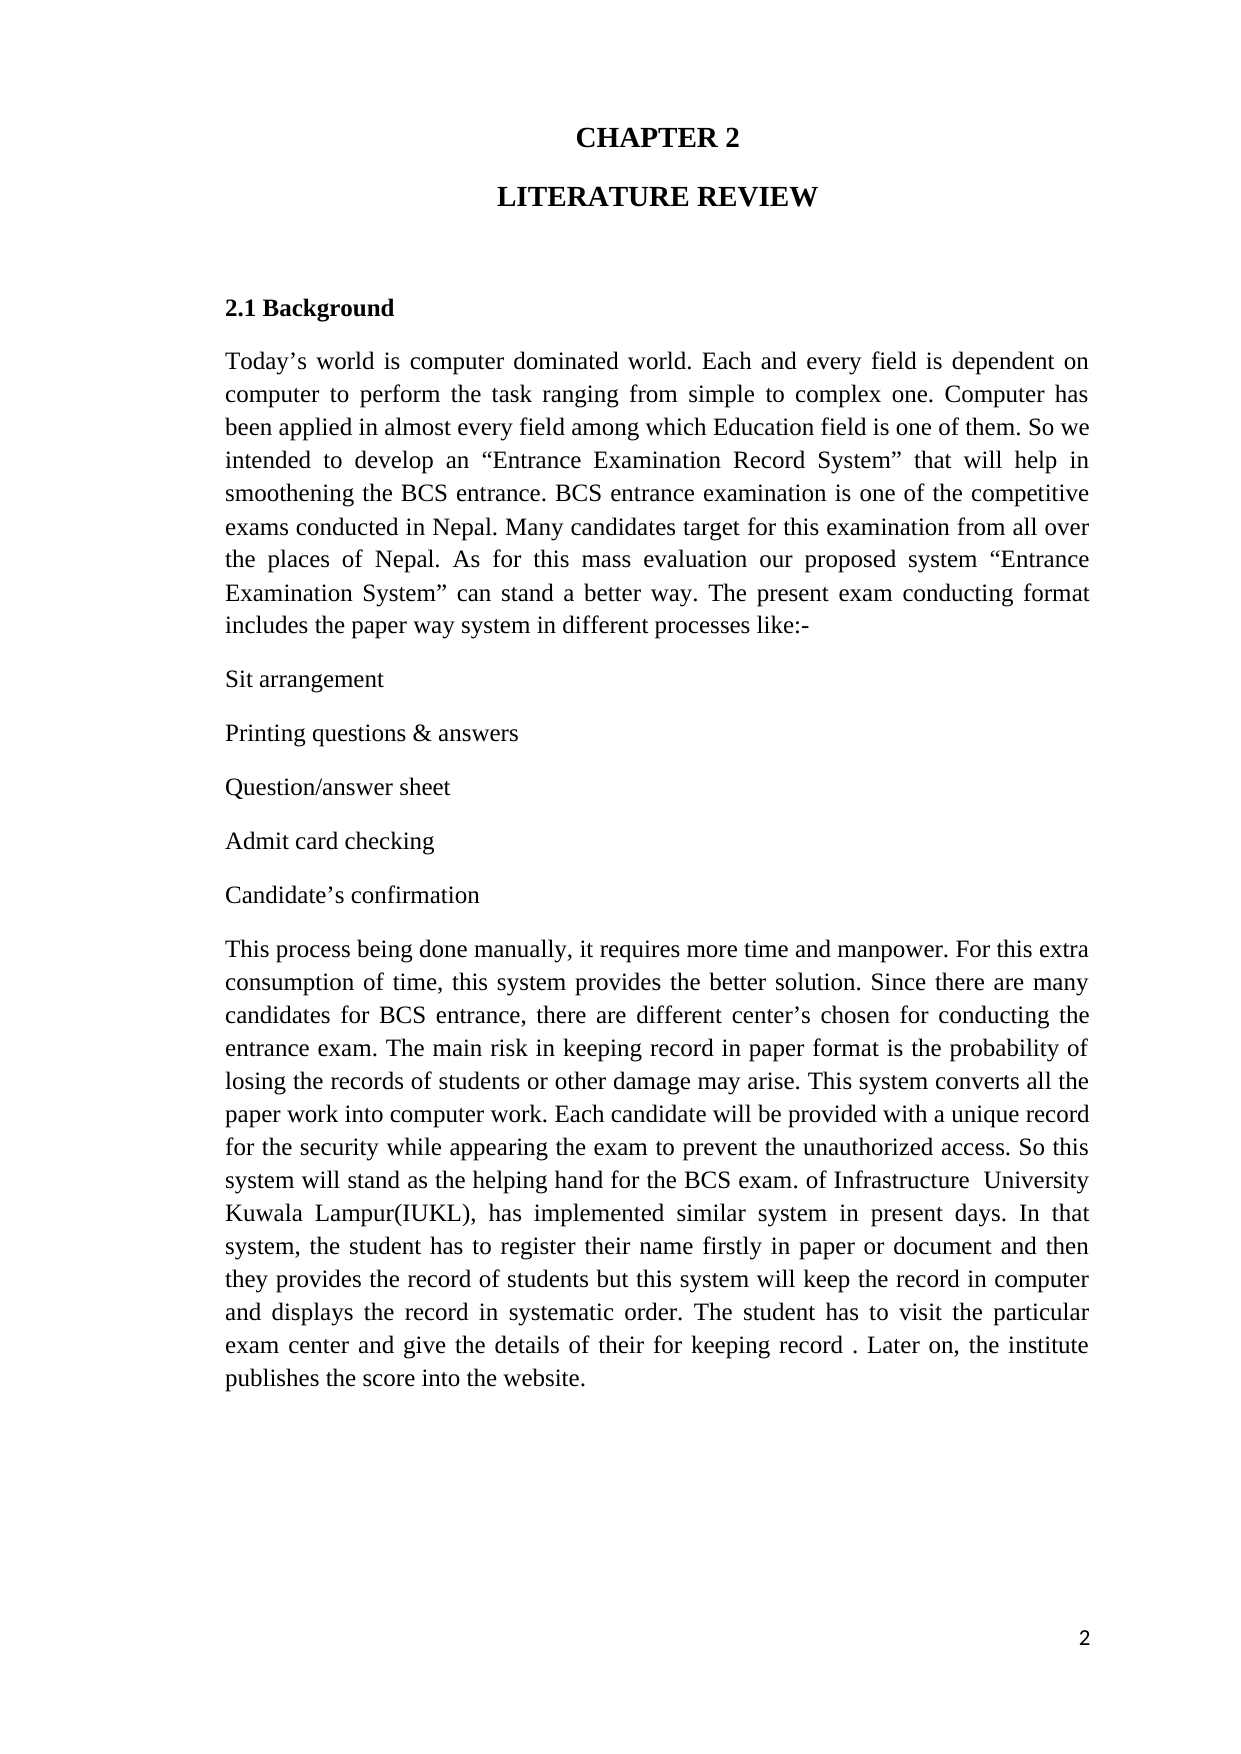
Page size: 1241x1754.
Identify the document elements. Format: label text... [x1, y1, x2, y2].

text LITERATURE REVIEW [225, 179, 1090, 213]
text Question/answer sheet [225, 772, 1090, 801]
text Today’s world is computer dominated world. Each and every field is dependent on computer to perform the task ranging from simple to complex one. Computer has been applied in almost every field among which Education field is one of them. So we intended to develop an “Entrance Examination Record System” that will help in smoothening the BCS entrance. BCS entrance examination is one of the competitive exams conducted in Nepal. Many candidates target for this examination from all over the places of Nepal. As for this mass evaluation our proposed system “Entrance Examination System” can stand a better way. The present exam conducting format includes the paper way system in different processes like:- [225, 346, 1090, 639]
text CHAPTER 2 [225, 120, 1090, 153]
text Printing questions & answers [225, 718, 1090, 747]
text Sit arrangement [225, 664, 1090, 693]
text 2.1 Background [225, 293, 1090, 321]
text Candidate’s confirmation [225, 880, 1090, 909]
text Admit card checking [225, 826, 1090, 855]
text This process being done manually, it requires more time and manpower. For this extra consumption of time, this system provides the better solution. Since there are many candidates for BCS entrance, there are different center’s chosen for conducting the entrance exam. The main risk in keeping record in paper format is the probability of losing the records of students or other damage may arise. This system converts all the paper work into computer work. Each candidate will be provided with a unique record for the security while appearing the exam to prevent the unauthorized access. So this system will stand as the helping hand for the BCS exam. of Infrastructure University Kuwala Lampur(IUKL), has implemented similar system in present days. In that system, the student has to register their name firstly in paper or document and then they provides the record of students but this system will keep the record in computer and displays the record in systematic order. The student has to visit the particular exam center and give the details of their for keeping record . Later on, the institute publishes the score into the website. [225, 934, 1090, 1392]
